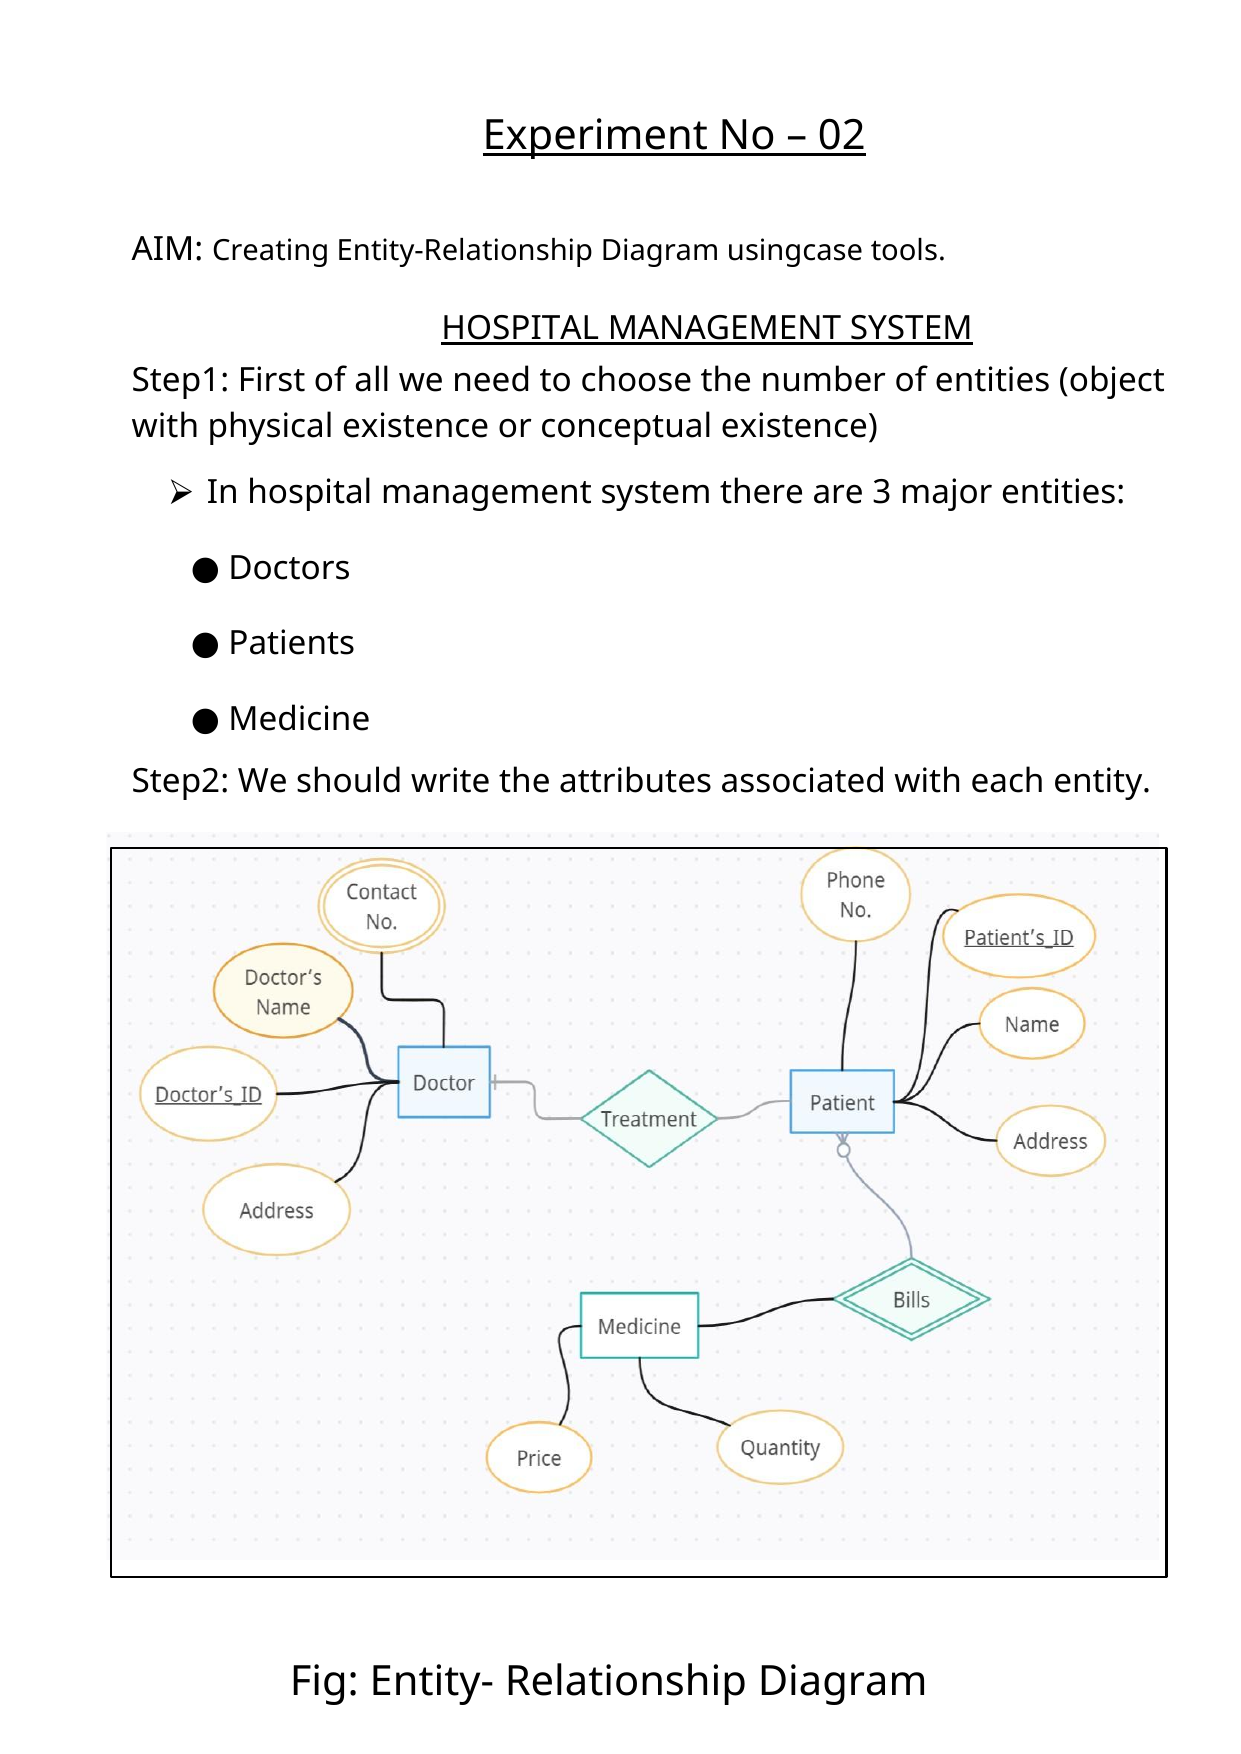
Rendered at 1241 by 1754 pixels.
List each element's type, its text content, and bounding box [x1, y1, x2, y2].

picture [106, 832, 1160, 1560]
list In hospital management system there are 3 major entities: [169, 454, 1182, 523]
subtitle Experiment No – 02 [177, 105, 1080, 161]
text Fig: Entity- Relationship Diagram [151, 1651, 1066, 1708]
subtitle Medicine [191, 681, 1182, 750]
subtitle Step1: First of all we need to choose the number of entities (object with physical existence or conceptual existence) [131, 356, 1182, 447]
text AIM: Creating Entity-Relationship Diagram usingcase tools. [131, 225, 1182, 270]
text Step2: We should write the attributes associated with each entity. [131, 757, 1182, 802]
subtitle HOSPITAL MANAGEMENT SYSTEM [177, 304, 1146, 349]
picture [112, 849, 1160, 1560]
subtitle Doctors [191, 530, 1182, 598]
list Patients [191, 605, 1182, 674]
